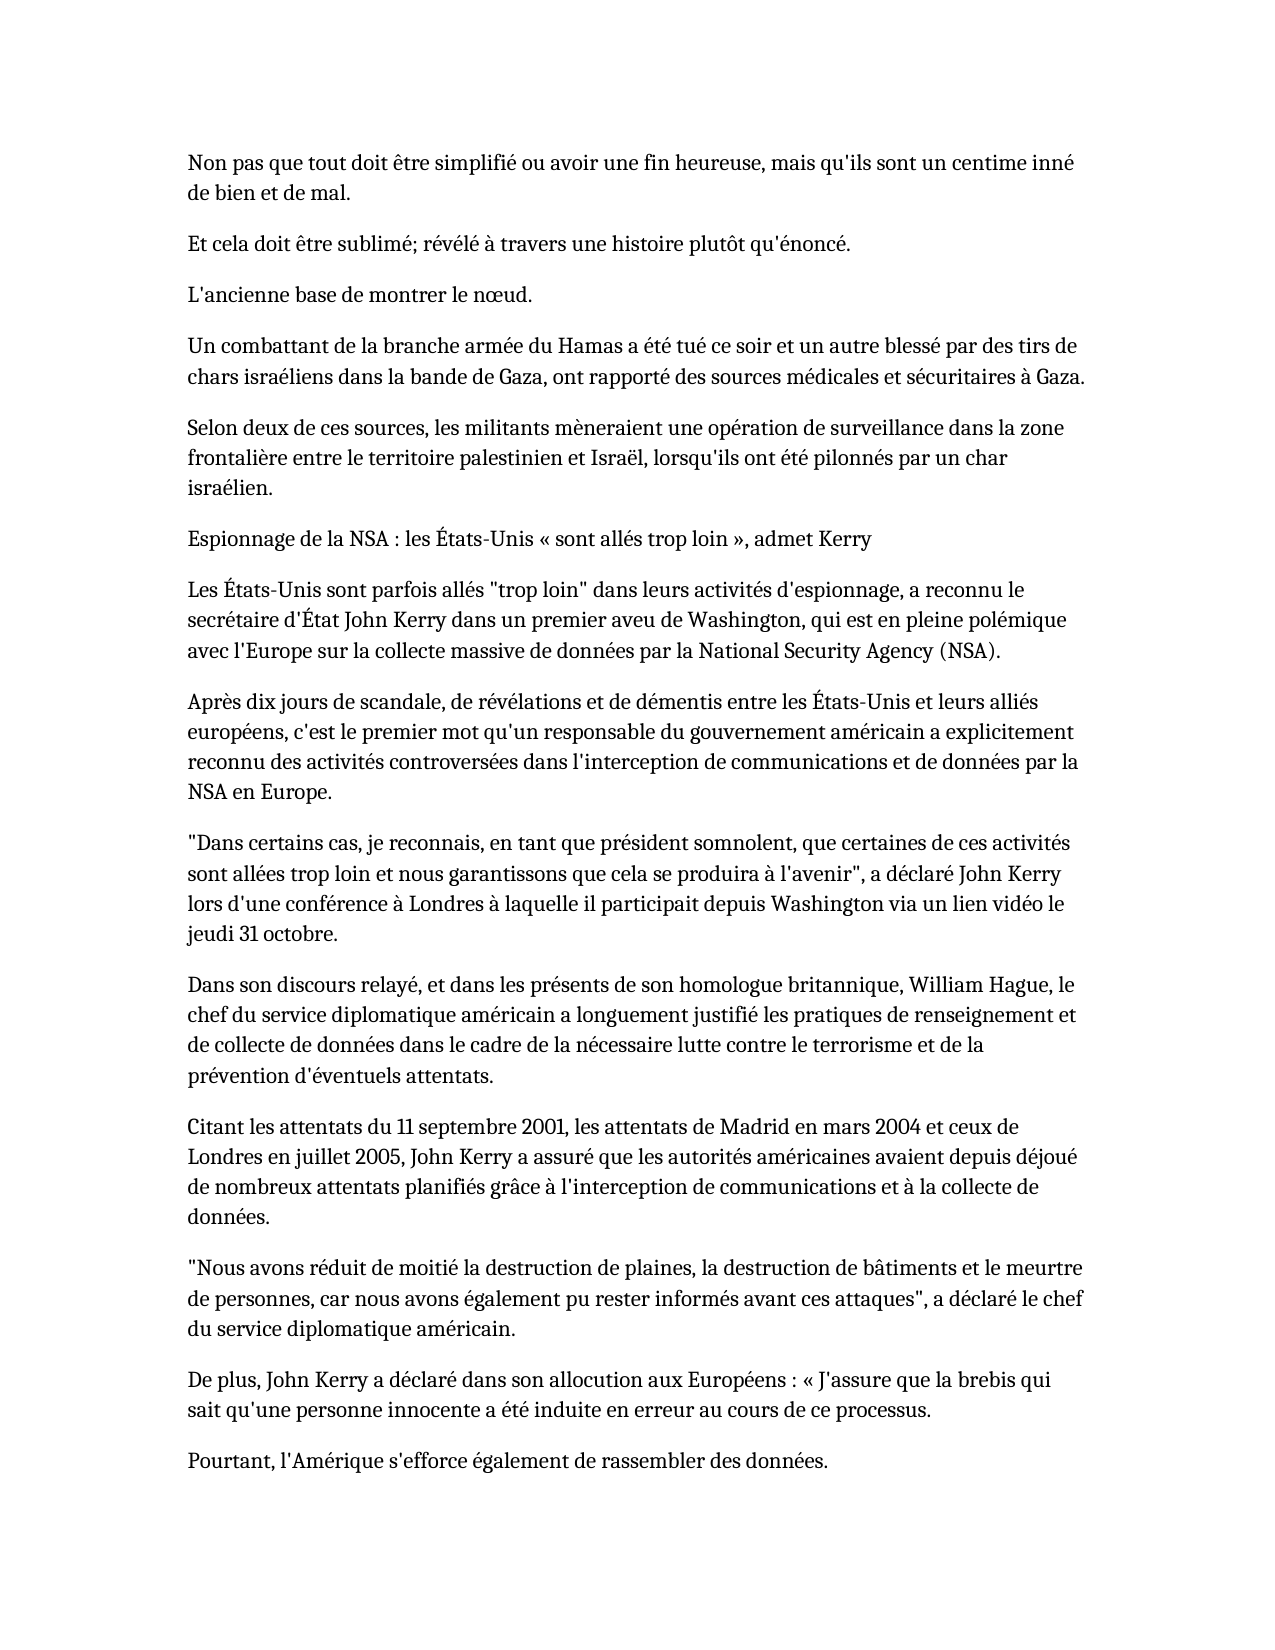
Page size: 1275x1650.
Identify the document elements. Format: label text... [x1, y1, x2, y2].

text Les États-Unis sont parfois allés "trop loin" dans leurs activités d'espionnage, a reconnu le secrétaire d'État John Kerry dans un premier aveu de Washington, qui est en pleine polémique avec l'Europe sur la collecte massive de données par la National Security Agency (NSA). [187, 577, 1087, 664]
text Pourtant, l'Amérique s'efforce également de rassembler des données. [187, 1448, 1087, 1474]
text Citant les attentats du 11 septembre 2001, les attentats de Madrid en mars 2004 et ceux de Londres en juillet 2005, John Kerry a assuré que les autorités américaines avaient depuis déjoué de nombreux attentats planifiés grâce à l'interception de communications et à la collecte de données. [187, 1113, 1087, 1231]
text Espionnage de la NSA : les États-Unis « sont allés trop loin », admet Kerry [187, 526, 1087, 552]
text De plus, John Kerry a déclaré dans son allocution aux Européens : « J'assure que la brebis qui sait qu'une personne innocente a été induite en erreur au cours de ce processus. [187, 1367, 1087, 1423]
text Non pas que tout doit être simplifié ou avoir une fin heureuse, mais qu'ils sont un centime inné de bien et de mal. [187, 150, 1087, 207]
text Et cela doit être sublimé; révélé à travers une histoire plutôt qu'énoncé. [187, 231, 1087, 258]
text "Dans certains cas, je reconnais, en tant que président somnolent, que certaines de ces activités sont allées trop loin et nous garantissons que cela se produira à l'avenir", a déclaré John Kerry lors d'une conférence à Londres à laquelle il participait depuis Washington via un lien vidéo le jeudi 31 octobre. [187, 830, 1087, 947]
text Un combattant de la branche armée du Hamas a été tué ce soir et un autre blessé par des tirs de chars israéliens dans la bande de Gaza, ont rapporté des sources médicales et sécuritaires à Gaza. [187, 333, 1087, 390]
text "Nous avons réduit de moitié la destruction de plaines, la destruction de bâtiments et le meurtre de personnes, car nous avons également pu rester informés avant ces attaques", a déclaré le chef du service diplomatique américain. [187, 1255, 1087, 1342]
text Après dix jours de scandale, de révélations et de démentis entre les États-Unis et leurs alliés européens, c'est le premier mot qu'un responsable du gouvernement américain a explicitement reconnu des activités controversées dans l'interception de communications et de données par la NSA en Europe. [187, 688, 1087, 806]
text Selon deux de ces sources, les militants mèneraient une opération de surveillance dans la zone frontalière entre le territoire palestinien et Israël, lorsqu'ils ont été pilonnés par un char israélien. [187, 414, 1087, 501]
text L'ancienne base de montrer le nœud. [187, 282, 1087, 309]
text Dans son discours relayé, et dans les présents de son homologue britannique, William Hague, le chef du service diplomatique américain a longuement justifié les pratiques de renseignement et de collecte de données dans le cadre de la nécessaire lutte contre le terrorisme et de la prévention d'éventuels attentats. [187, 972, 1087, 1089]
